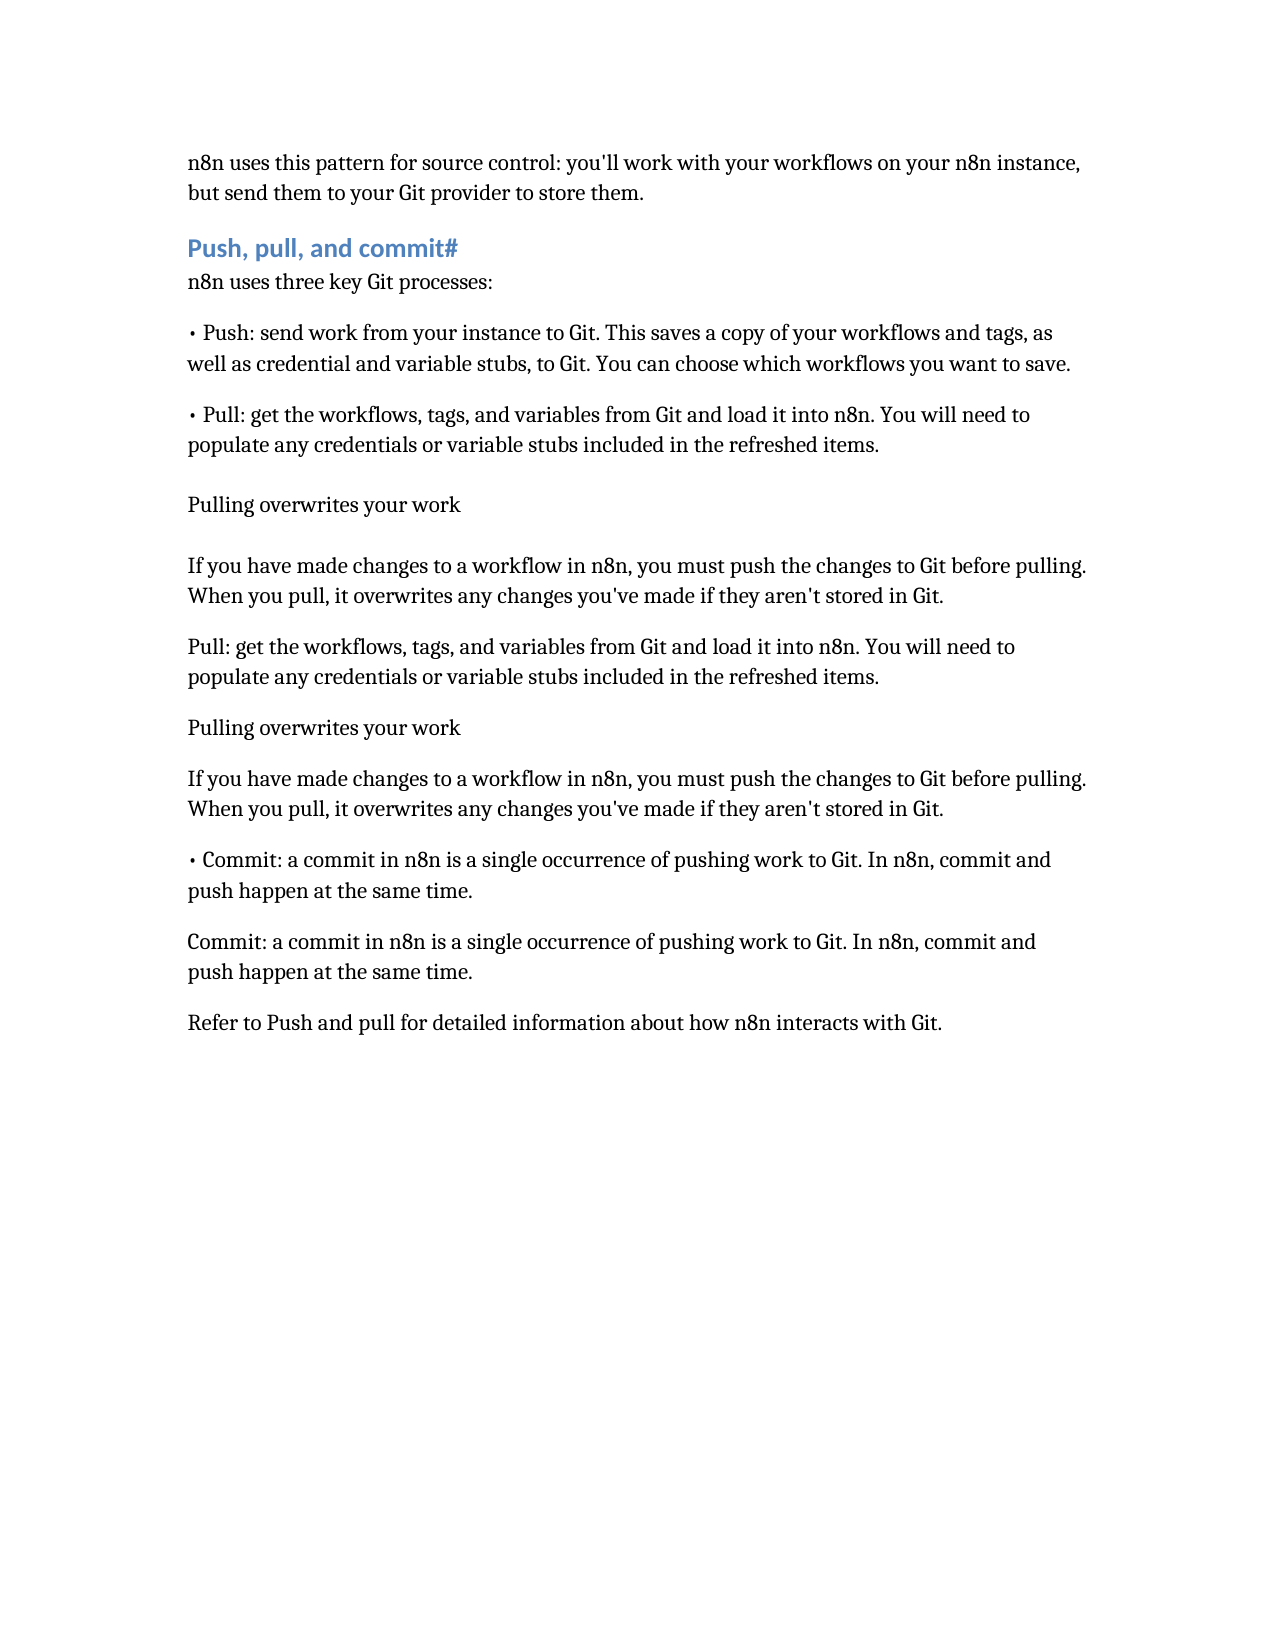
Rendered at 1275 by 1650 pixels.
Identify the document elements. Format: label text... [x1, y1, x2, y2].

subtitle Push, pull, and commit# [187, 231, 1087, 264]
text Commit: a commit in n8n is a single occurrence of pushing work to Git. In n8n, commit and push happen at the same time. [187, 928, 1087, 985]
text If you have made changes to a workflow in n8n, you must push the changes to Git before pulling. When you pull, it overwrites any changes you've made if they aren't stored in Git. [187, 766, 1087, 823]
text • Commit: a commit in n8n is a single occurrence of pushing work to Git. In n8n, commit and push happen at the same time. [187, 847, 1087, 904]
text n8n uses this pattern for source control: you'll work with your workflows on your n8n instance, but send them to your Git provider to store them. [187, 150, 1087, 207]
text • Pull: get the workflows, tags, and variables from Git and load it into n8n. You will need to populate any credentials or variable stubs included in the refreshed items. Pulling overwrites your work If you have made changes to a workflow in n8n, you must push the changes to Git before pulling. When you pull, it overwrites any changes you've made if they aren't stored in Git. [187, 401, 1087, 609]
text • Push: send work from your instance to Git. This saves a copy of your workflows and tags, as well as credential and variable stubs, to Git. You can choose which workflows you want to save. [187, 320, 1087, 377]
text Refer to Push and pull for detailed information about how n8n interacts with Git. [187, 1010, 1087, 1036]
text Pull: get the workflows, tags, and variables from Git and load it into n8n. You will need to populate any credentials or variable stubs included in the refreshed items. [187, 634, 1087, 690]
text n8n uses three key Git processes: [187, 269, 1087, 296]
text Pulling overwrites your work [187, 715, 1087, 741]
